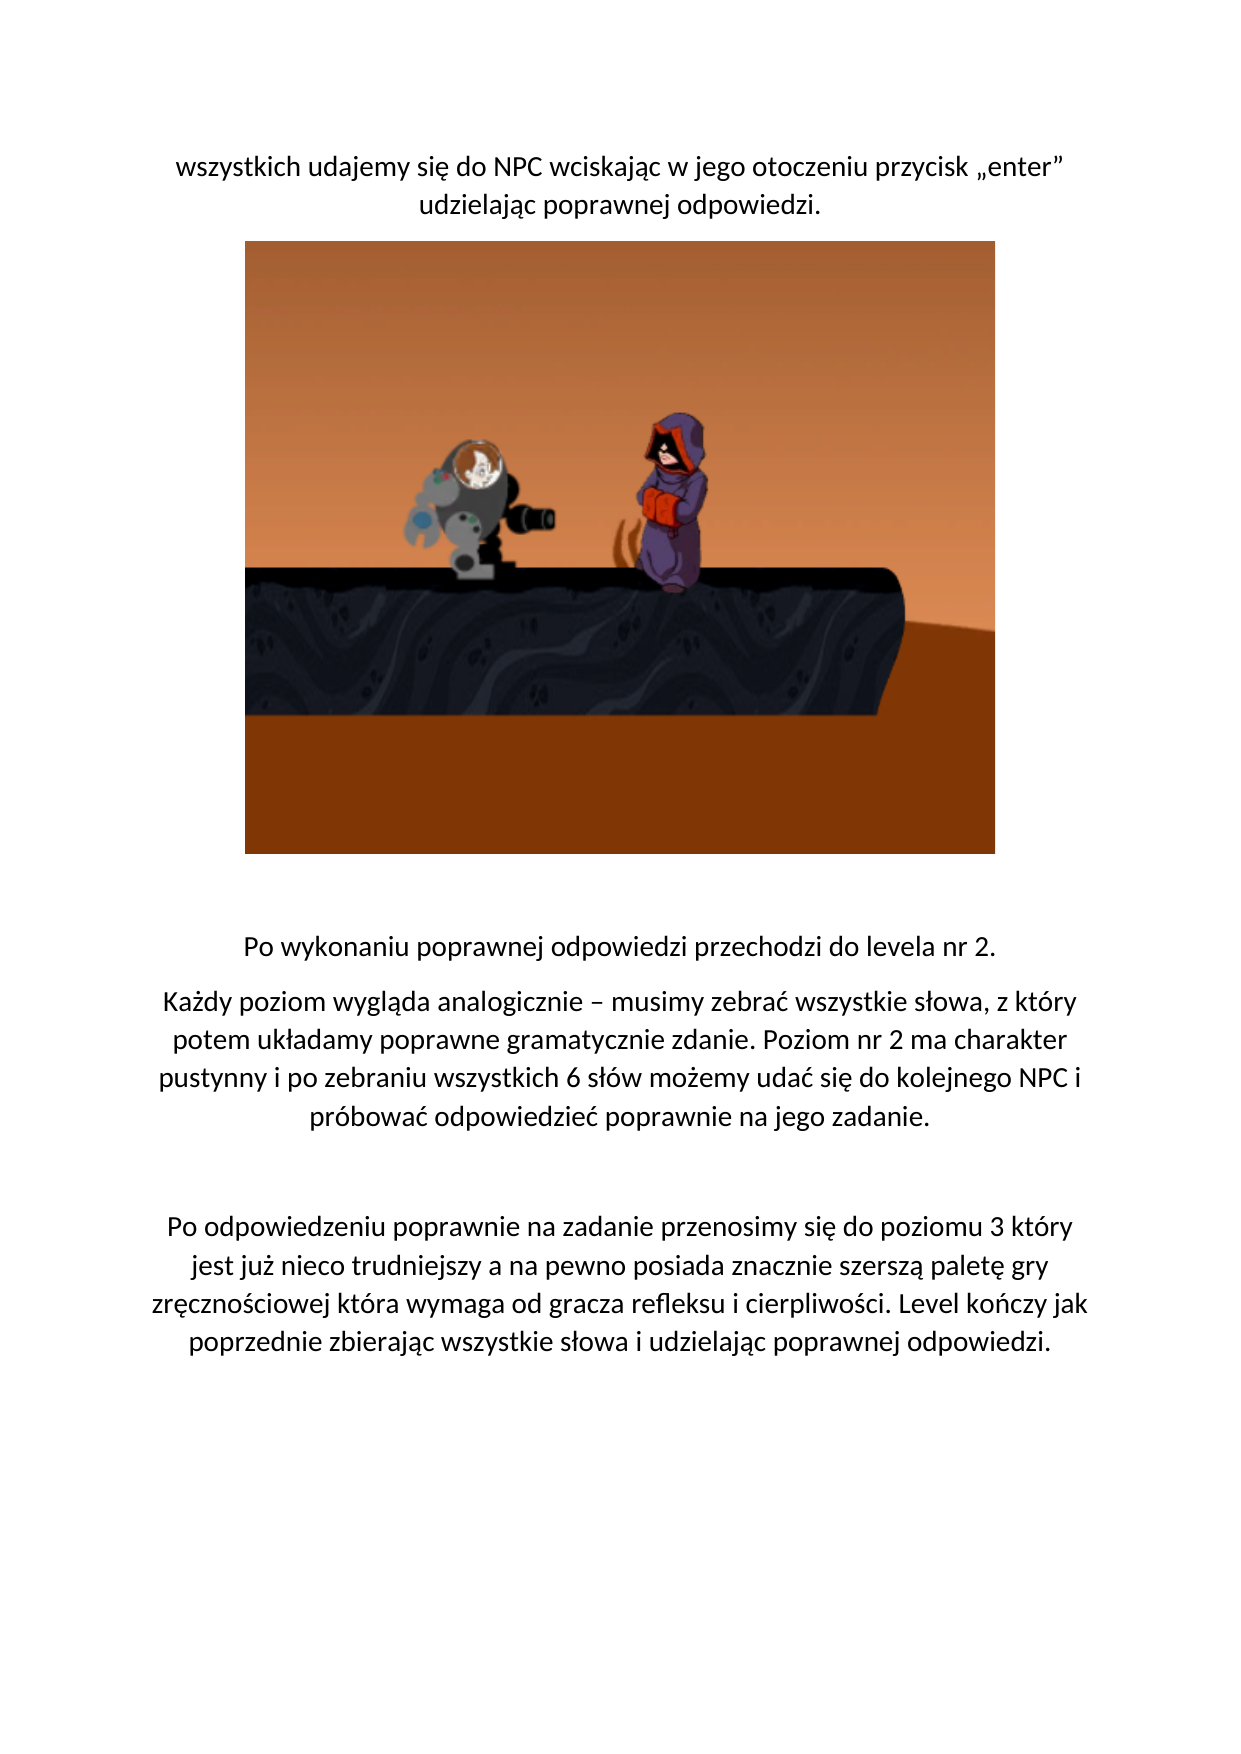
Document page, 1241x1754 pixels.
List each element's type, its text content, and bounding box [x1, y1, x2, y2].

text Po odpowiedzeniu poprawnie na zadanie przenosimy się do poziomu 3 który jest już nieco trudniejszy a na pewno posiada znacznie szerszą paletę gry zręcznościowej która wymaga od gracza refleksu i cierpliwości. Level kończy jak poprzednie zbierając wszystkie słowa i udzielając poprawnej odpowiedzi. [148, 1208, 1093, 1359]
picture [245, 241, 995, 854]
text Każdy poziom wygląda analogicznie – musimy zebrać wszystkie słowa, z który potem układamy poprawne gramatycznie zdanie. Poziom nr 2 ma charakter pustynny i po zebraniu wszystkich 6 słów możemy udać się do kolejnego NPC i próbować odpowiedzieć poprawnie na jego zadanie. [148, 983, 1093, 1134]
text Po wykonaniu poprawnej odpowiedzi przechodzi do levela nr 2. [148, 928, 1093, 963]
